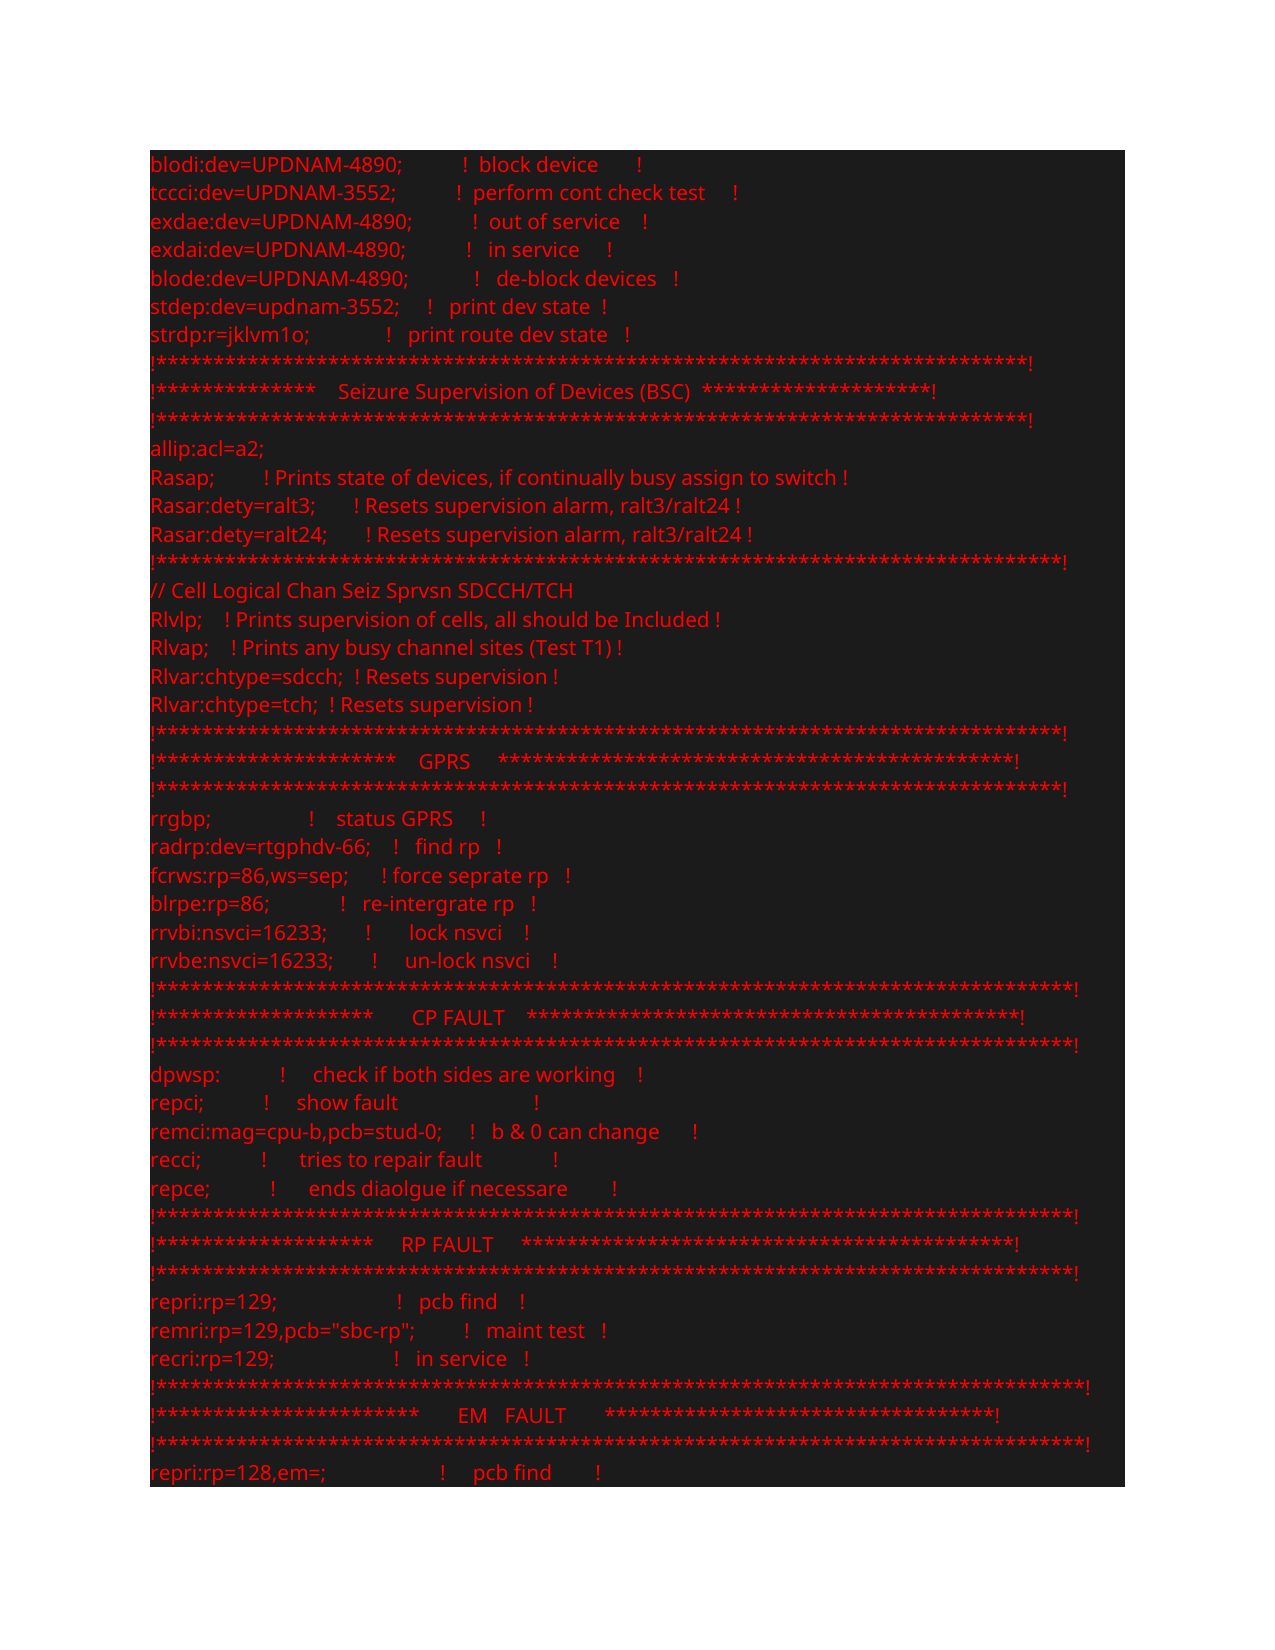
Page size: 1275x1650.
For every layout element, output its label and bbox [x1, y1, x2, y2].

text [150, 150, 1125, 1487]
